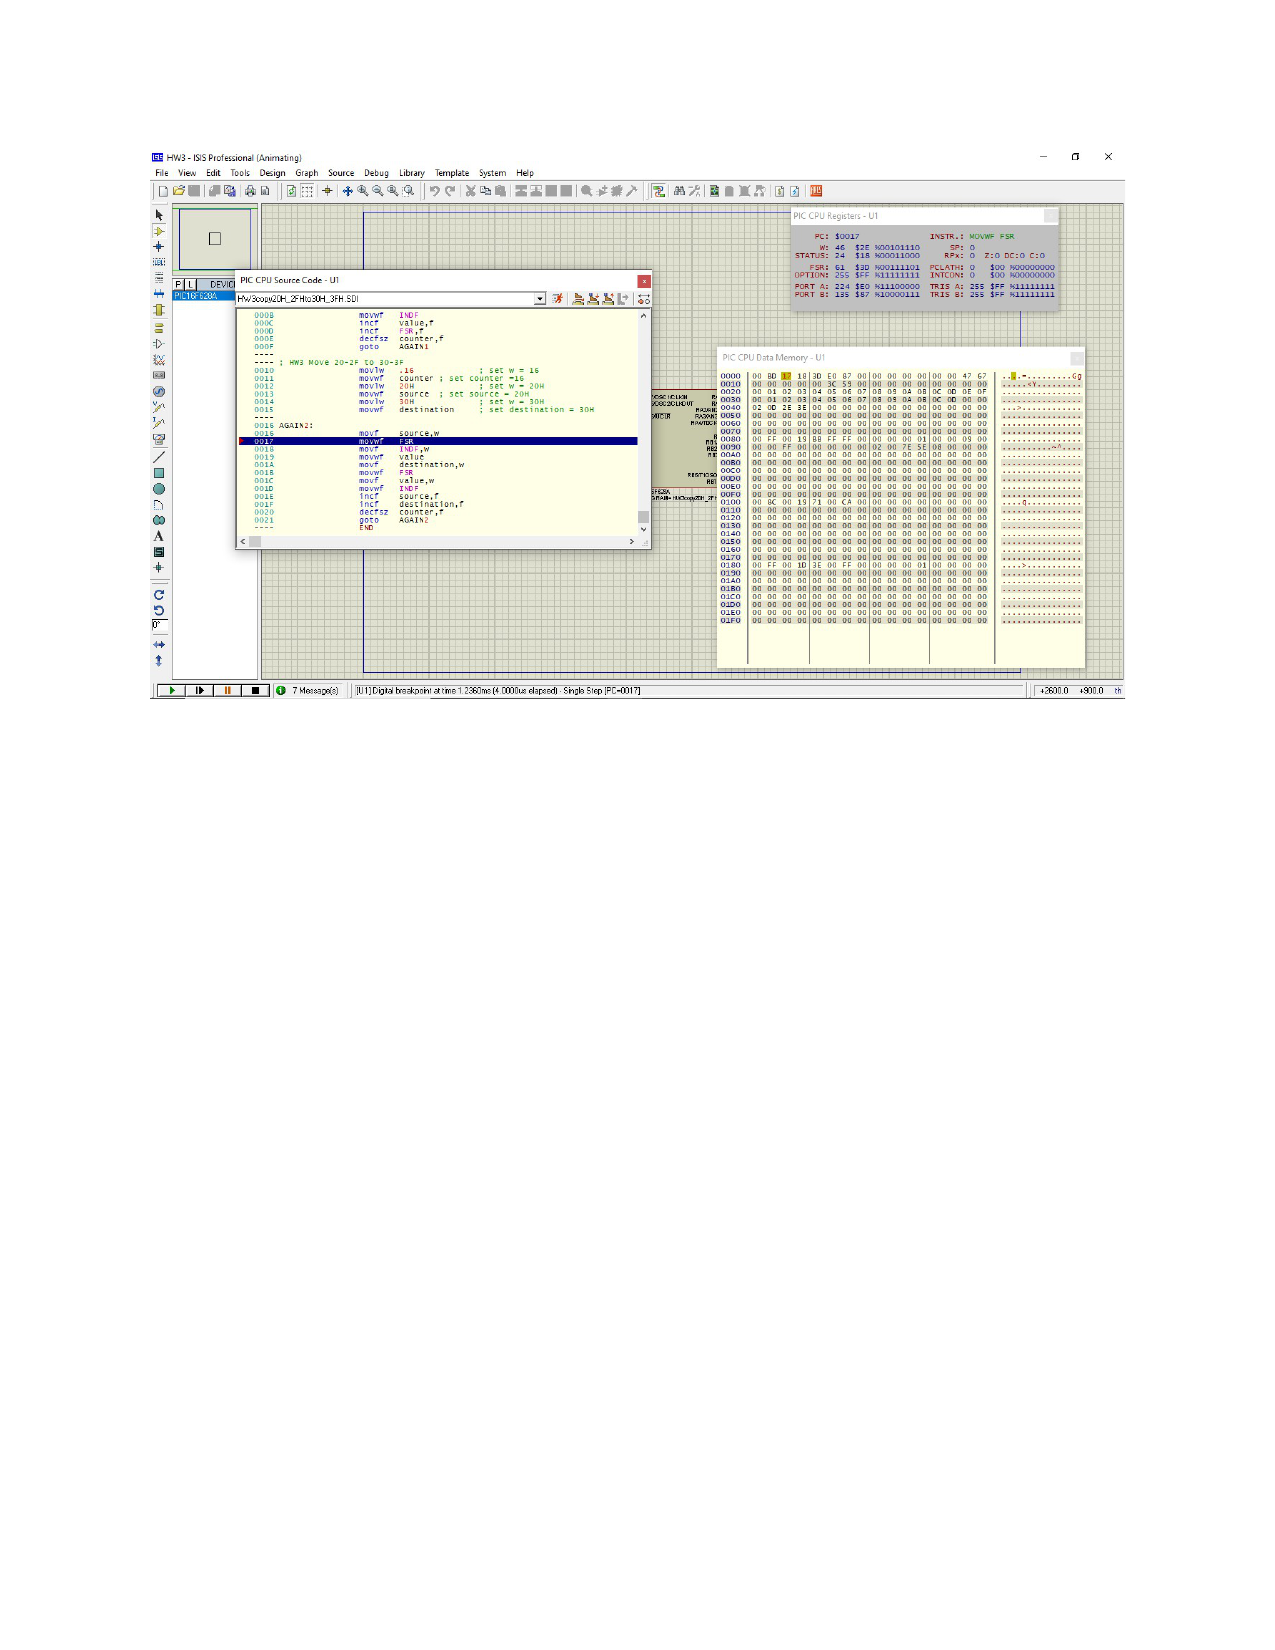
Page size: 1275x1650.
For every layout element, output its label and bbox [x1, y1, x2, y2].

picture [150, 150, 1125, 699]
